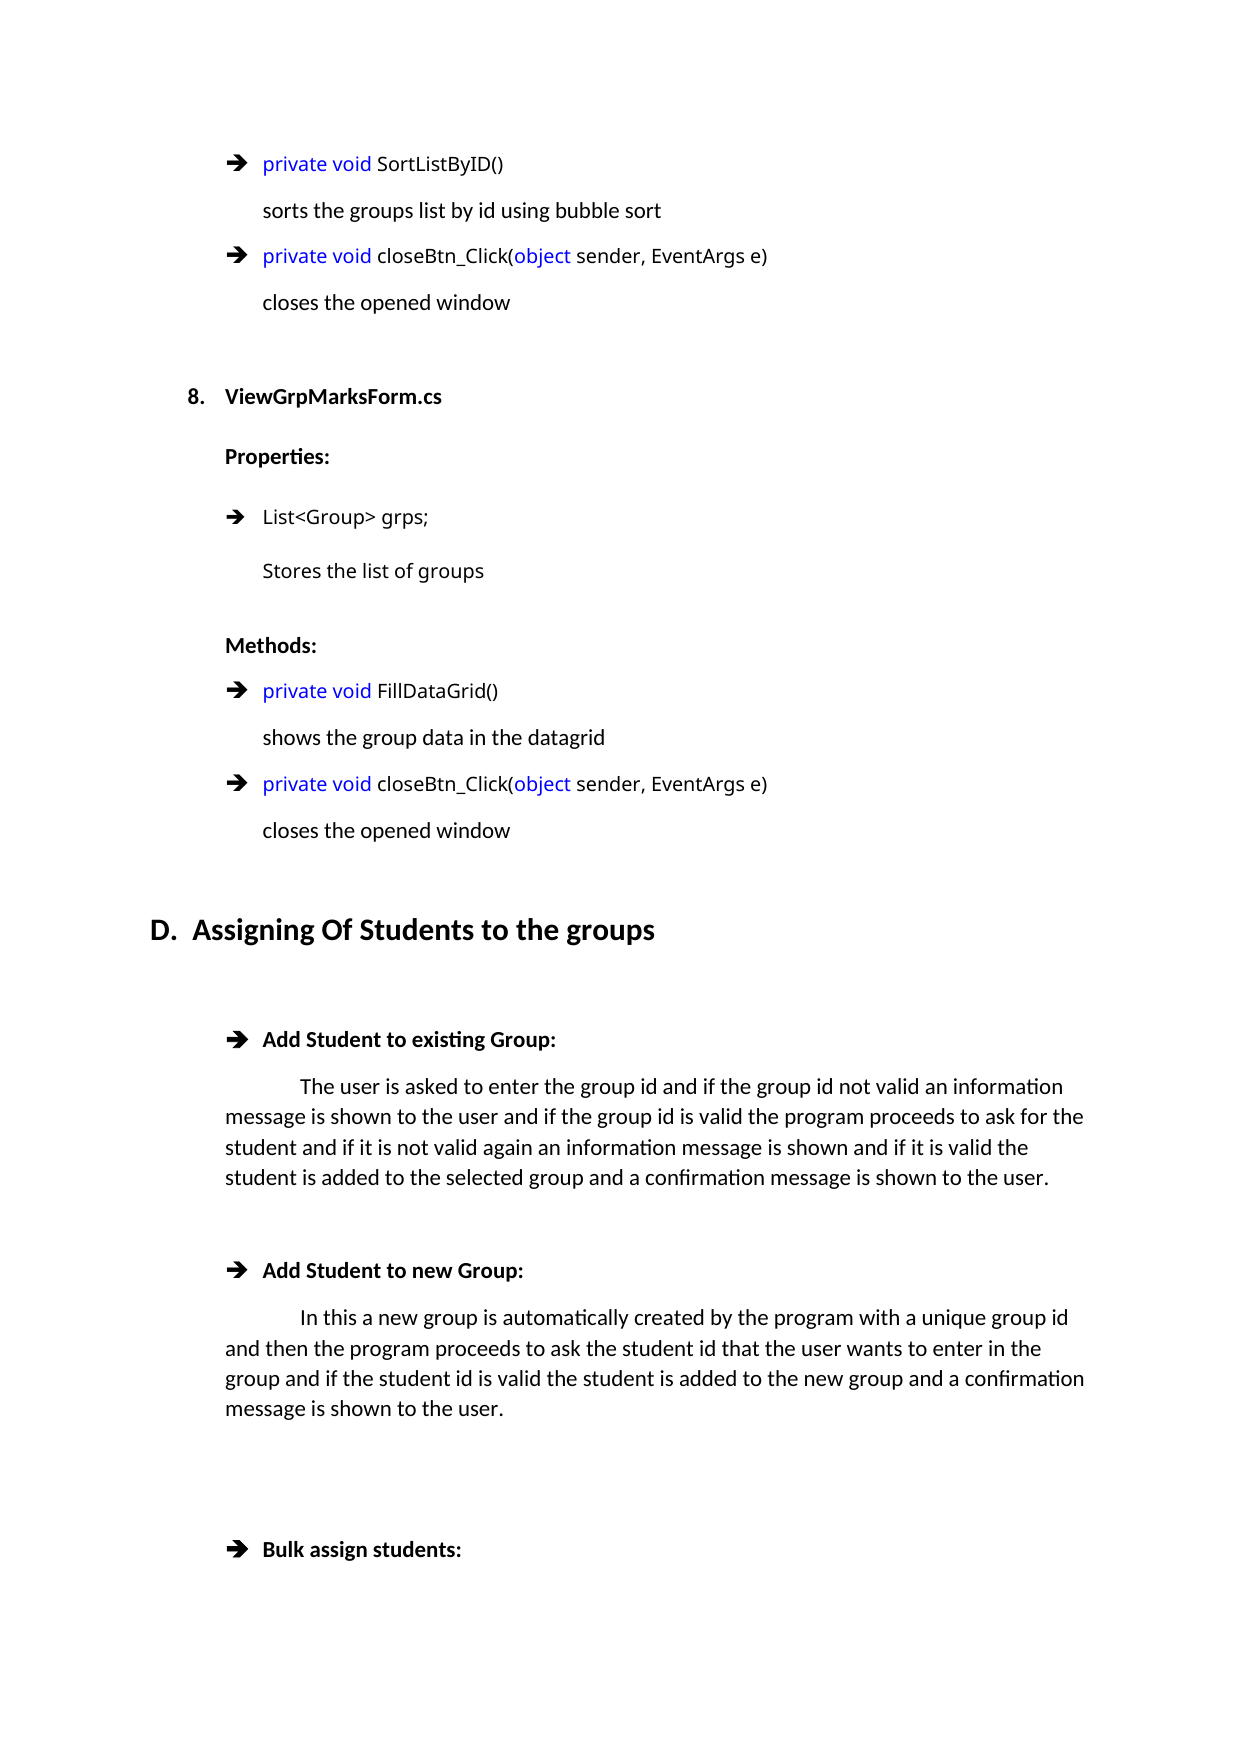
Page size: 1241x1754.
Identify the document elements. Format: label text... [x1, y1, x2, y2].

text Stores the list of groups [262, 557, 1090, 584]
list Add Student to existing Group: [225, 1025, 1090, 1053]
list private void FillDataGrid() [225, 678, 1090, 704]
list private void closeBtn_Click(object sender, EventArgs e) [225, 243, 1090, 269]
text closes the opened window [262, 288, 1090, 316]
text Methods: [150, 631, 1090, 659]
list Bulk assign students: [225, 1535, 1090, 1563]
text shows the group data in the datagrid [262, 723, 1090, 751]
text sorts the groups list by id using bubble sort [262, 196, 1090, 224]
list private void closeBtn_Click(object sender, EventArgs e) [225, 770, 1090, 797]
list List<Group> grps; [225, 503, 1090, 530]
text In this a new group is automatically created by the program with a unique group id and then the program proceeds to ask the student id that the user wants to enter in the group and if the student id is valid the student is added to the new group and a confirmation message is shown to the user. [225, 1303, 1090, 1422]
text D. Assigning Of Students to the groups [150, 910, 1090, 948]
list private void SortListByID() [225, 150, 1090, 177]
list Properties: [225, 442, 1090, 471]
text The user is asked to enter the group id and if the group id not valid an information message is shown to the user and if the group id is valid the program proceeds to ask for the student and if it is not valid again an information message is shown and if it is valid the student is added to the selected group and a confirmation message is shown to the user. [225, 1072, 1090, 1191]
text closes the opened window [262, 816, 1090, 844]
list Add Student to new Group: [225, 1257, 1090, 1284]
list ViewGrpMarksForm.cs [187, 382, 1090, 410]
